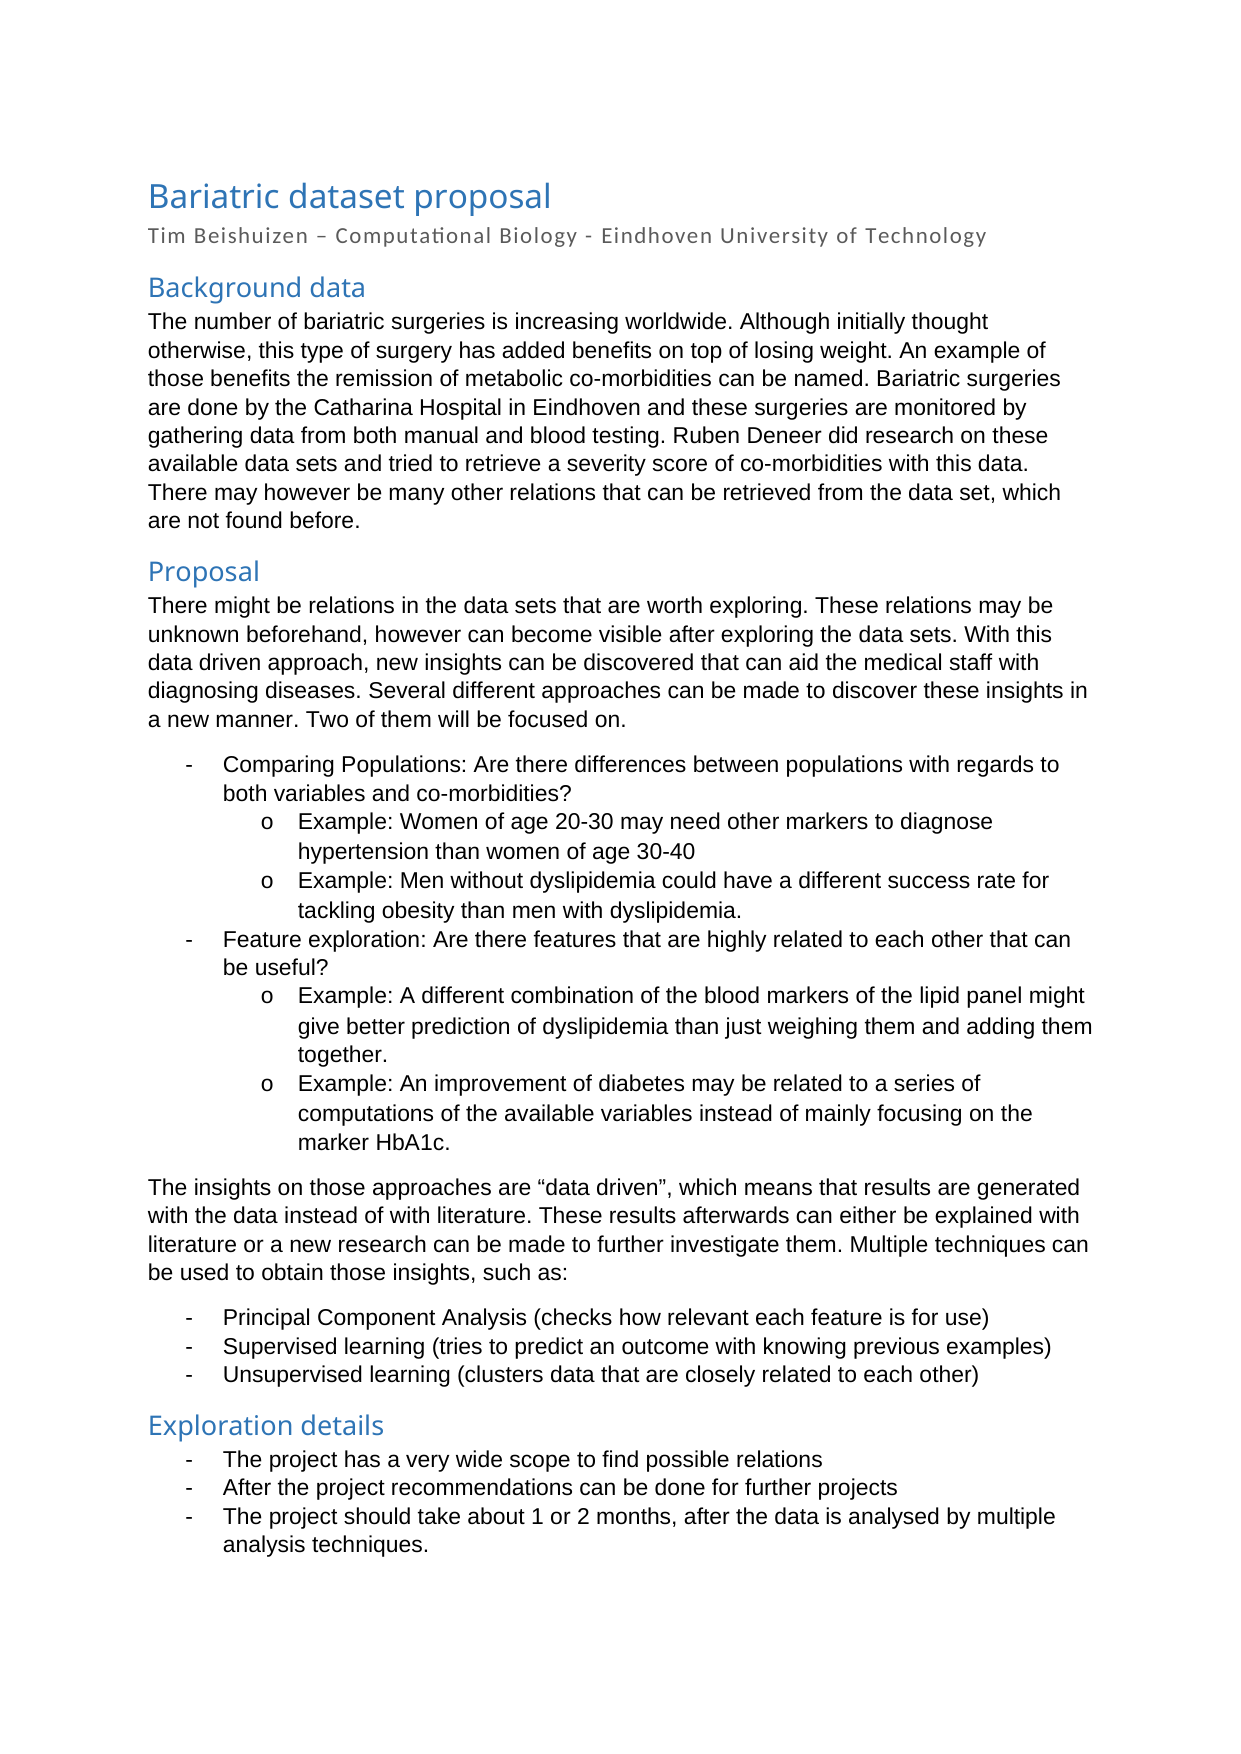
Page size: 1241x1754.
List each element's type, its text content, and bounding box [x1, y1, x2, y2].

subtitle Exploration details [148, 1406, 1093, 1443]
list The project should take about 1 or 2 months, after the data is analysed by multiple analysis techniques. [185, 1503, 1093, 1558]
list After the project recommendations can be done for further projects [185, 1474, 1093, 1501]
list Example: An improvement of diabetes may be related to a series of computations of the available variables instead of mainly focusing on the marker HbA1c. [260, 1070, 1093, 1155]
list Example: Women of age 20-30 may need other markers to diagnose hypertension than women of age 30-40 [260, 808, 1093, 865]
subtitle Proposal [148, 552, 1093, 589]
subtitle Tim Beishuizen – Computational Biology - Eindhoven University of Technology [148, 222, 1093, 249]
subtitle Background data [148, 268, 1093, 305]
text The number of bariatric surgeries is increasing worldwide. Although initially thought otherwise, this type of surgery has added benefits on top of losing weight. An example of those benefits the remission of metabolic co-morbidities can be named. Bariatric surgeries are done by the Catharina Hospital in Eindhoven and these surgeries are monitored by gathering data from both manual and blood testing. Ruben Deneer did research on these available data sets and tried to retrieve a severity score of co-morbidities with this data. There may however be many other relations that can be retrieved from the data set, which are not found before. [148, 308, 1093, 534]
list The project has a very wide scope to find possible relations [185, 1446, 1093, 1472]
list Unsupervised learning (clusters data that are closely related to each other) [185, 1361, 1093, 1387]
subtitle Bariatric dataset proposal [148, 173, 1093, 218]
text There might be relations in the data sets that are worth exploring. These relations may be unknown beforehand, however can become visible after exploring the data sets. With this data driven approach, new insights can be discovered that can aid the medical staff with diagnosing diseases. Several different approaches can be made to discover these insights in a new manner. Two of them will be focused on. [148, 592, 1093, 732]
list Feature exploration: Are there features that are highly related to each other that can be useful? [185, 926, 1093, 980]
list Example: Men without dyslipidemia could have a different success rate for tackling obesity than men with dyslipidemia. [260, 867, 1093, 923]
list Comparing Populations: Are there differences between populations with regards to both variables and co-morbidities? [185, 751, 1093, 806]
list Principal Component Analysis (checks how relevant each feature is for use) [185, 1304, 1093, 1331]
list Supervised learning (tries to predict an outcome with knowing previous examples) [185, 1333, 1093, 1359]
text The insights on those approaches are “data driven”, which means that results are generated with the data instead of with literature. These results afterwards can either be explained with literature or a new research can be made to further investigate them. Multiple techniques can be used to obtain those insights, such as: [148, 1174, 1093, 1285]
list Example: A different combination of the blood markers of the lipid panel might give better prediction of dyslipidemia than just weighing them and adding them together. [260, 982, 1093, 1068]
